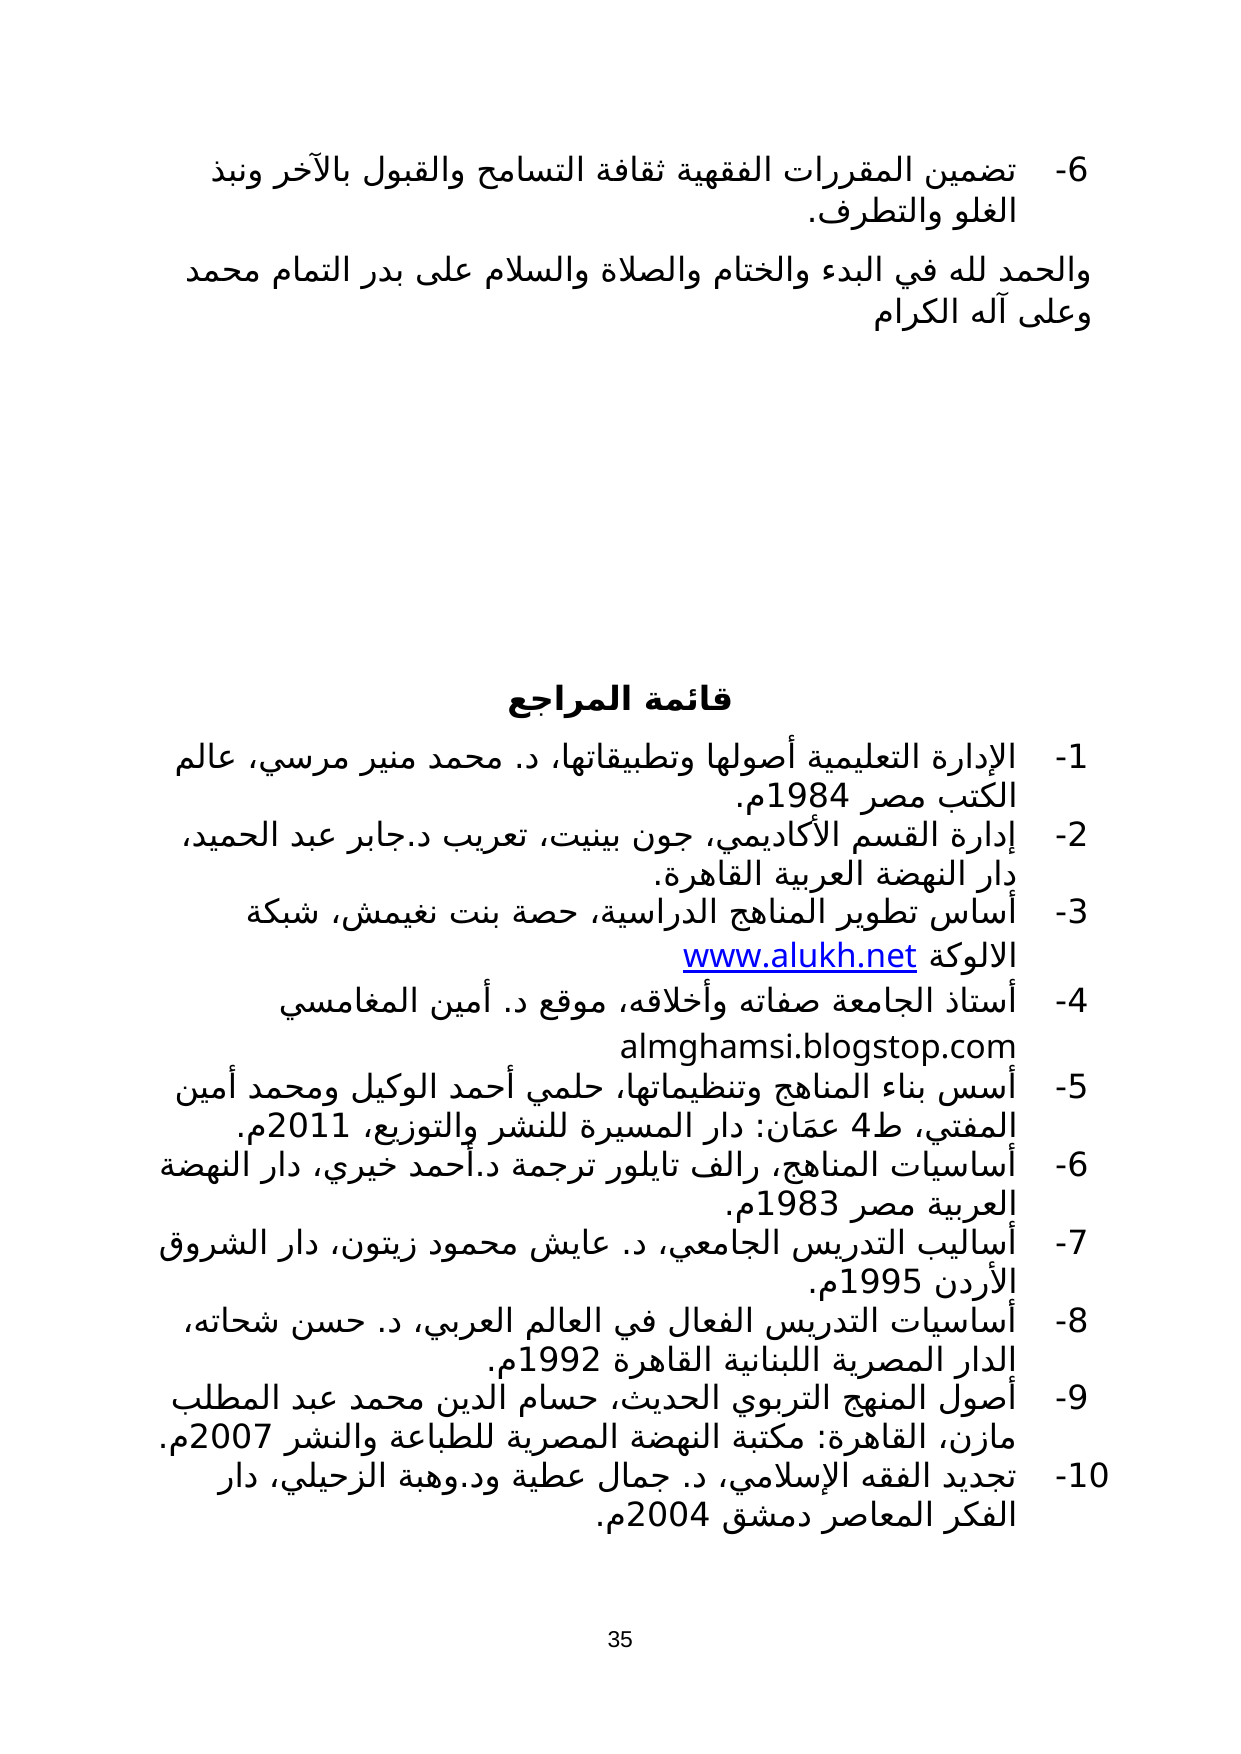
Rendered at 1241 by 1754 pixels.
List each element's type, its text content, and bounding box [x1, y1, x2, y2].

list أساسيات التدريس الفعال في العالم العربي، د. حسن شحاته، الدار المصرية اللبنانية القاهرة 1992م. [148, 1301, 1055, 1379]
list أساسيات المناهج، رالف تايلور ترجمة د.أحمد خيري، دار النهضة العربية مصر 1983م. [148, 1146, 1055, 1223]
list أصول المنهج التربوي الحديث، حسام الدين محمد عبد المطلب مازن، القاهرة: مكتبة النهضة المصرية للطباعة والنشر 2007م. [148, 1379, 1055, 1457]
list تضمين المقررات الفقهية ثقافة التسامح والقبول بالآخر ونبذ الغلو والتطرف. [148, 150, 1055, 231]
list أسس بناء المناهج وتنظيماتها، حلمي أحمد الوكيل ومحمد أمين المفتي، ط4 عمَان: دار المسيرة للنشر والتوزيع، 2011م. [148, 1068, 1055, 1146]
list تجديد الفقه الإسلامي، د. جمال عطية ود.وهبة الزحيلي، دار الفكر المعاصر دمشق 2004م. [148, 1457, 1055, 1534]
list أستاذ الجامعة صفاته وأخلاقه، موقع د. أمين المغامسي almghamsi.blogstop.com [148, 977, 1055, 1068]
list أساليب التدريس الجامعي، د. عايش محمود زيتون، دار الشروق الأردن 1995م. [148, 1223, 1055, 1301]
list أساس تطوير المناهج الدراسية، حصة بنت نغيمش، شبكة الالوكة www.alukh.net [148, 893, 1055, 977]
text قائمة المراجع [148, 679, 1092, 718]
list إدارة القسم الأكاديمي، جون بينيت، تعريب د.جابر عبد الحميد، دار النهضة العربية القاهرة. [148, 815, 1055, 893]
text والحمد لله في البدء والختام والصلاة والسلام على بدر التمام محمد وعلى آله الكرام [148, 250, 1092, 331]
list الإدارة التعليمية أصولها وتطبيقاتها، د. محمد منير مرسي، عالم الكتب مصر 1984م. [148, 737, 1055, 815]
